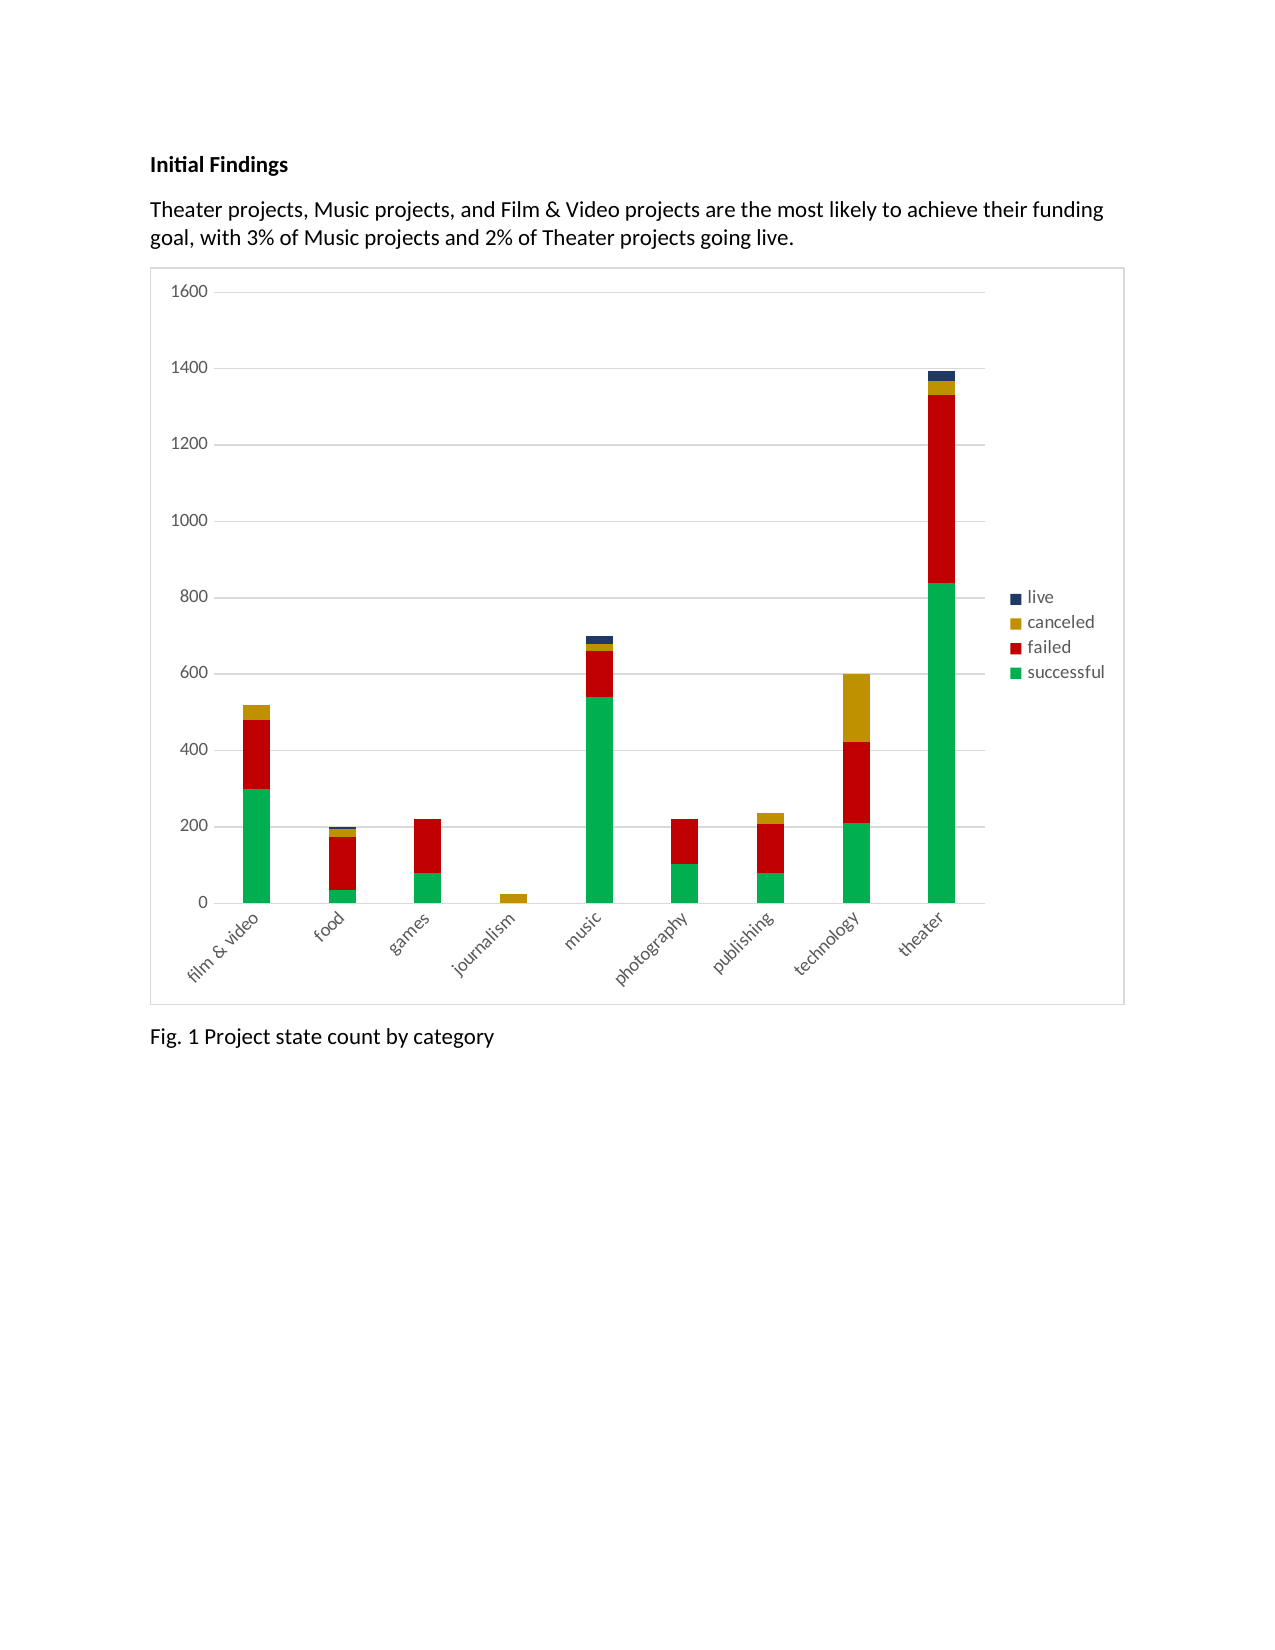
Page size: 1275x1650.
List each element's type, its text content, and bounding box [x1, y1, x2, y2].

text Fig. 1 Project state count by category [150, 1022, 1125, 1050]
text Theater projects, Music projects, and Film & Video projects are the most likely to achieve their funding goal, with 3% of Music projects and 2% of Theater projects going live. [150, 195, 1125, 251]
text Initial Findings [150, 150, 1125, 178]
